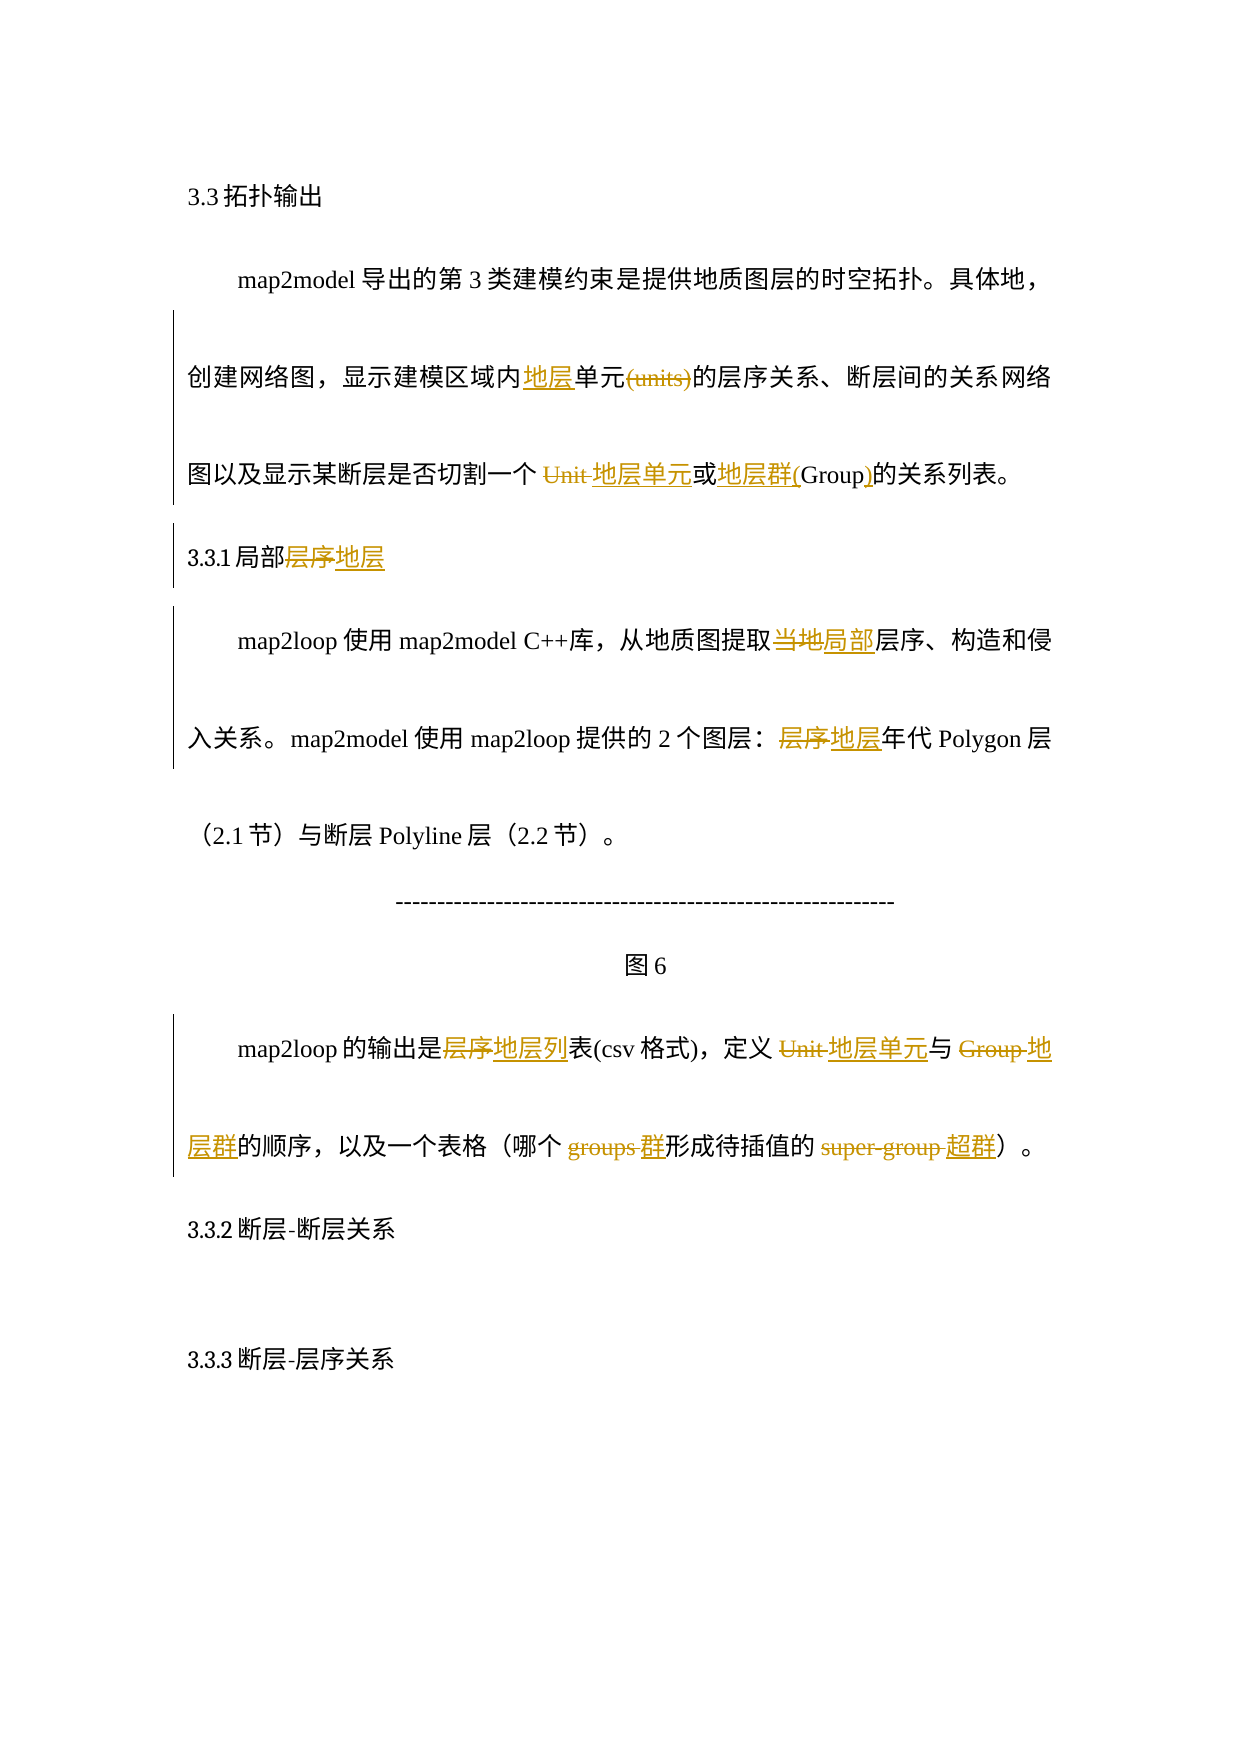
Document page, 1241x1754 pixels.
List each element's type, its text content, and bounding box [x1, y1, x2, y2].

text 3.3拓扑输出 [187, 162, 1053, 227]
text map2model导出的第3类建模约束是提供地质图层的时空拓扑。具体地，创建网络图，显示建模区域内单元的层序关系、断层间的关系网络图以及显示某断层是否切割一个或Group的关系列表。 [187, 245, 1053, 505]
text ------------------------------------------------------------ [187, 884, 1053, 917]
text 图6 [187, 931, 1053, 996]
text 3.3.1局部 [187, 523, 1053, 588]
text 3.3.2断层-断层关系 [187, 1195, 1053, 1260]
text map2loop的输出是表(csv格式)，定义与的顺序，以及一个表格（哪个形成待插值的）。 [187, 1014, 1053, 1177]
text 3.3.3断层-层序关系 [187, 1325, 1053, 1390]
text map2loop使用map2model C++库，从地质图提取层序、构造和侵入关系。map2model使用map2loop提供的2个图层：年代Polygon层（2.1节）与断层Polyline层（2.2节）。 [187, 606, 1053, 866]
